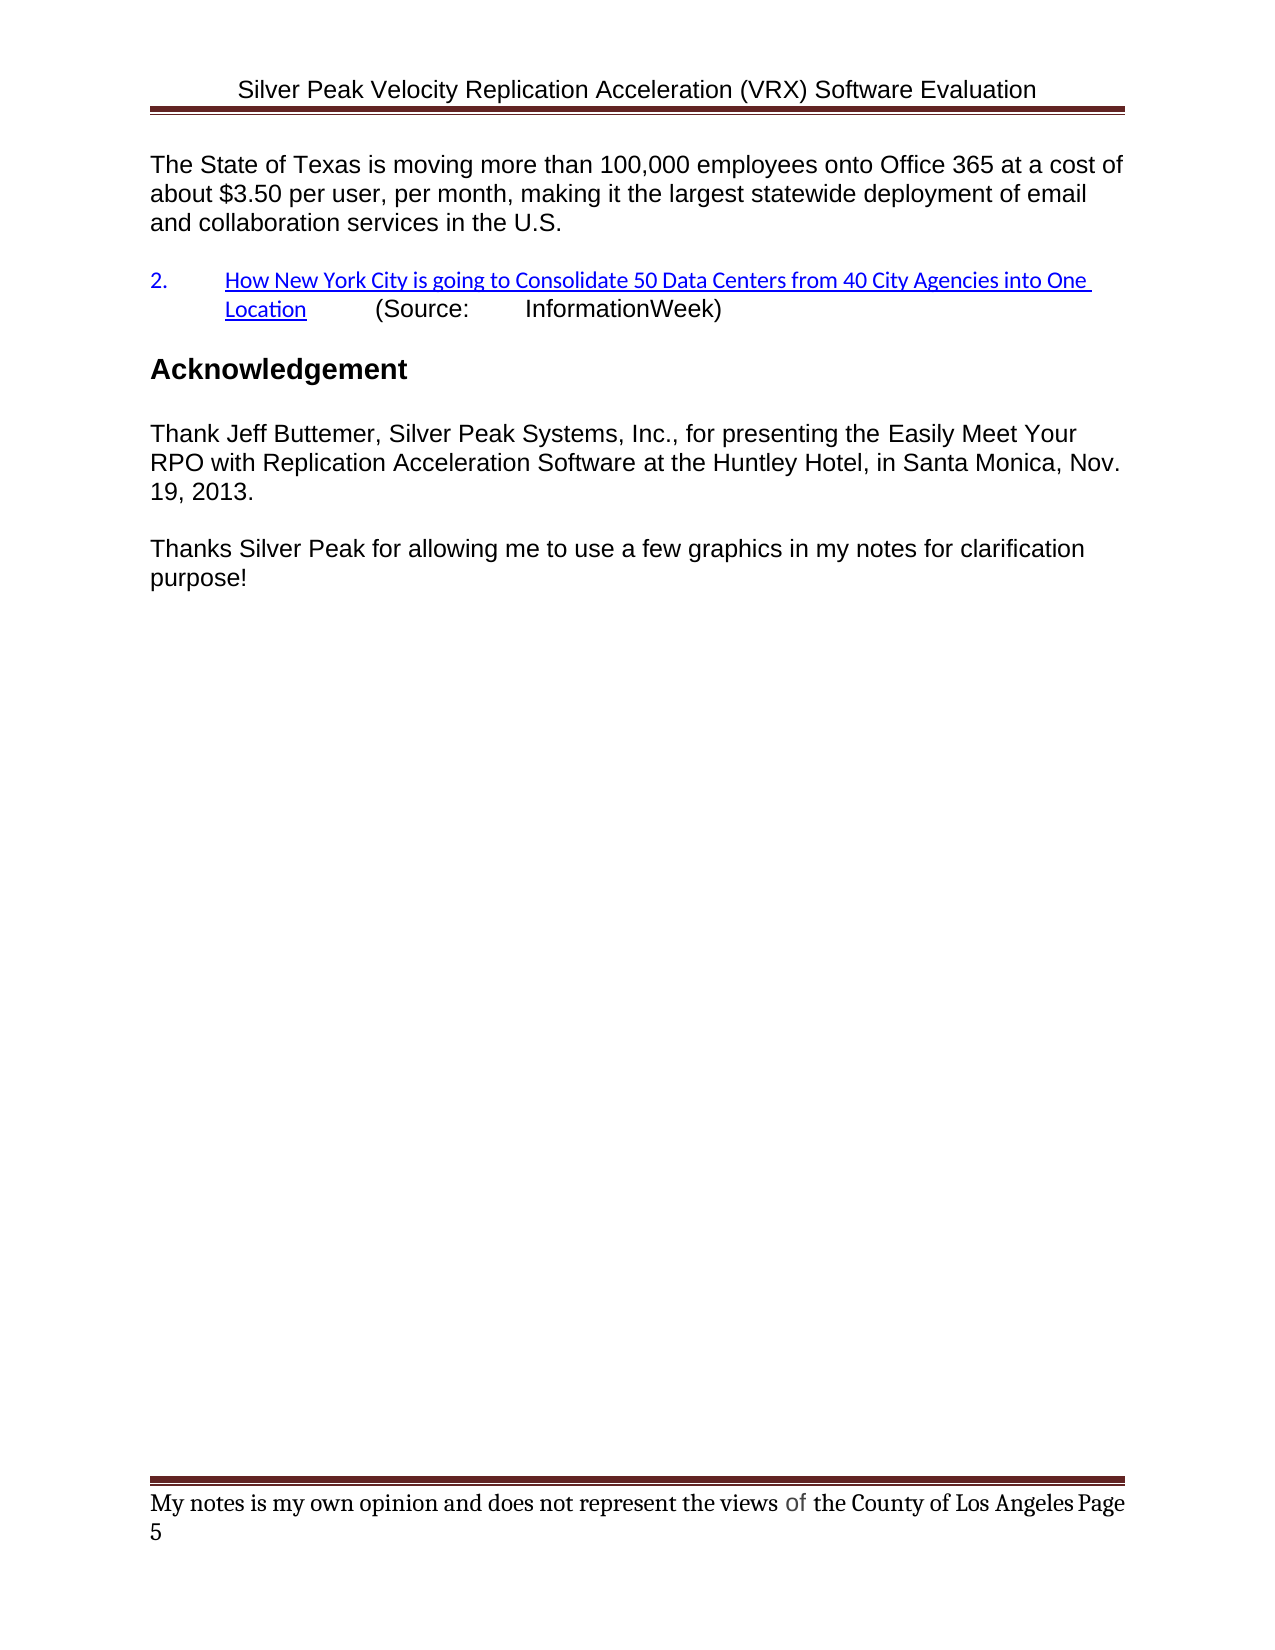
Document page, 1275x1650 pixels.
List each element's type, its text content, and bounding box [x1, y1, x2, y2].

text Thank Jeff Buttemer, Silver Peak Systems, Inc., for presenting the Easily Meet Your RPO with Replication Acceleration Software at the Huntley Hotel, in Santa Monica, Nov. 19, 2013. [150, 419, 1125, 506]
list How New York City is going to Consolidate 50 Data Centers from 40 City Agencies into One Location (Source: InformationWeek) [307, 265, 1125, 324]
text Acknowledgement [150, 352, 1125, 386]
text The State of Texas is moving more than 100,000 employees onto Office 365 at a cost of about $3.50 per user, per month, making it the largest statewide deployment of email and collaboration services in the U.S. [150, 150, 1125, 236]
text Thanks Silver Peak for allowing me to use a few graphics in my notes for clarification purpose! [150, 534, 1125, 592]
